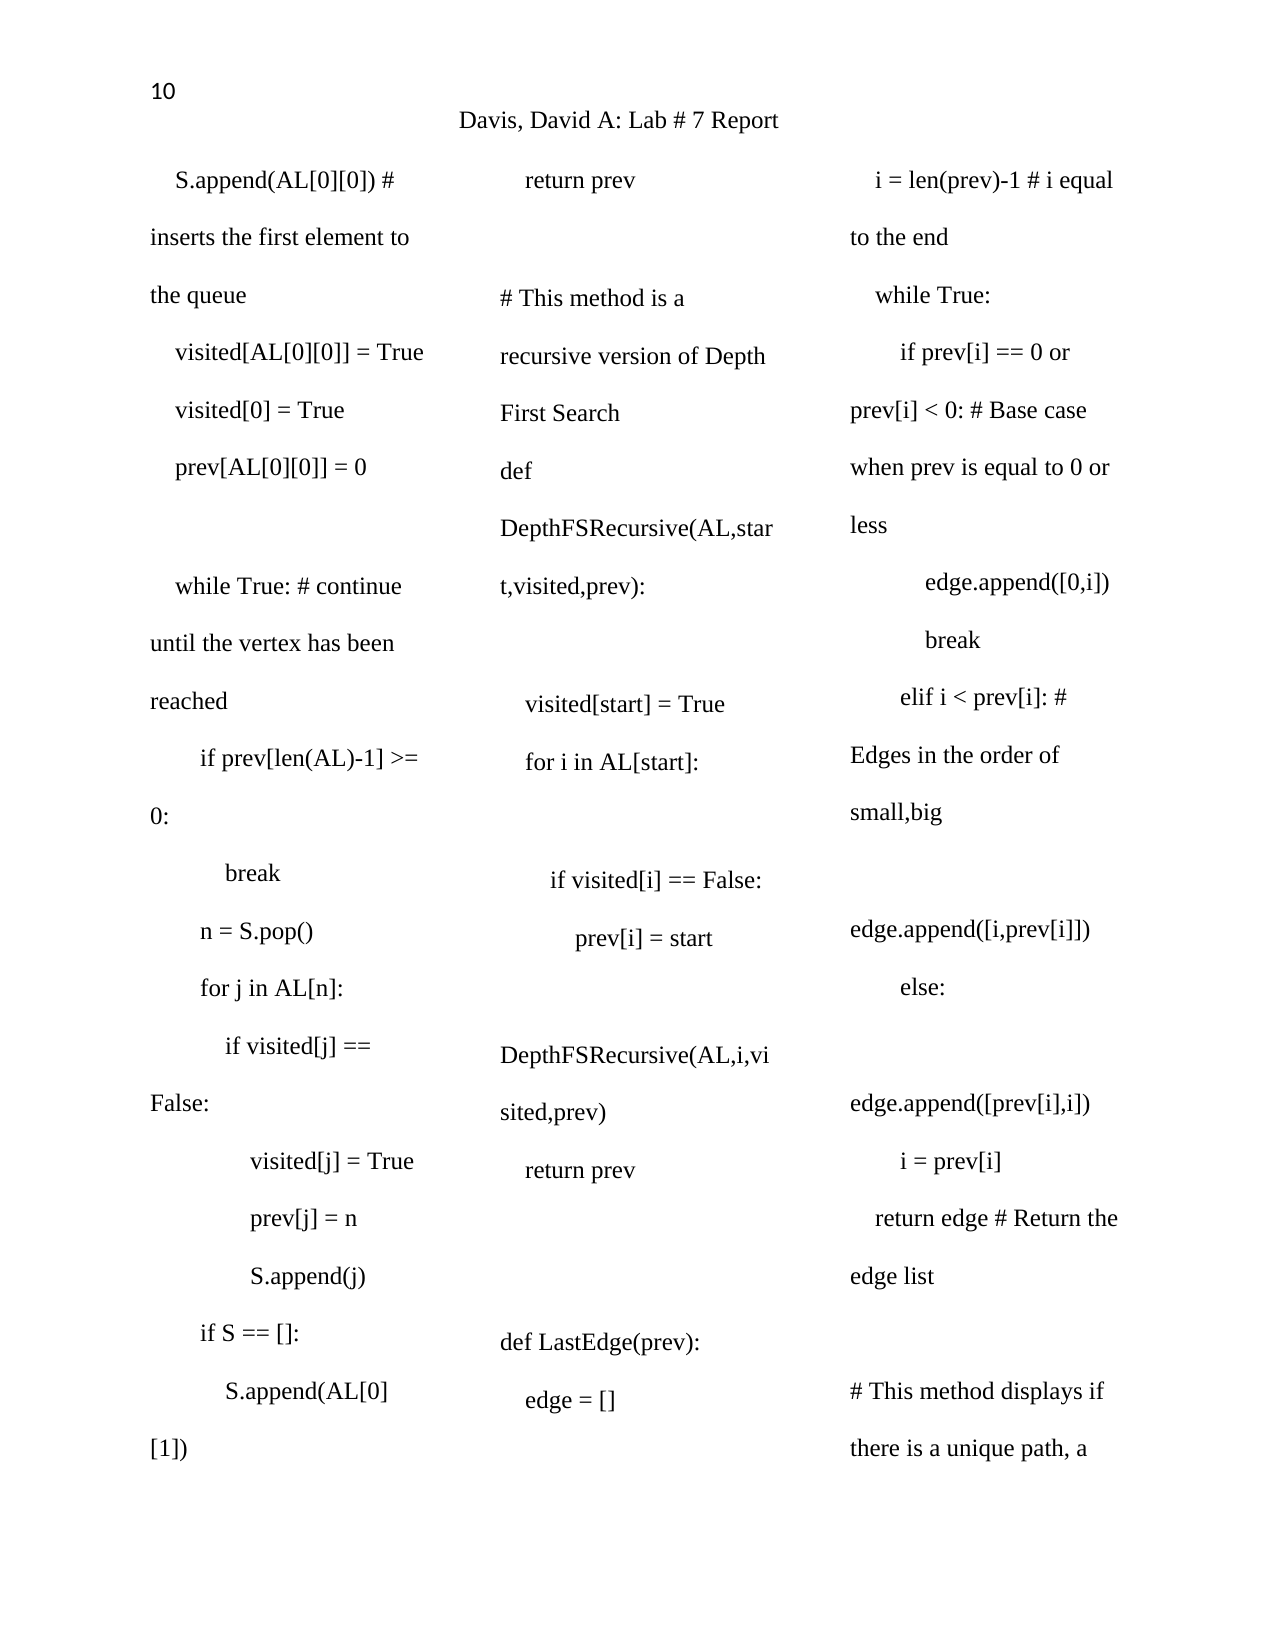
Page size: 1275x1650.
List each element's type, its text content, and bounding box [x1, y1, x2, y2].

text break [850, 625, 1125, 653]
text for j in AL[n]: [150, 973, 425, 1002]
text S.append(AL[0][0]) # inserts the first element to the queue [150, 165, 425, 308]
text visited[j] = True [150, 1146, 425, 1174]
text # This method displays if there is a unique path, a path from source of to destination [850, 1376, 1125, 1462]
text S.append(j) [150, 1261, 425, 1289]
text return prev [500, 165, 775, 193]
text edge.append([i,prev[i]]) [850, 855, 1125, 943]
text i = prev[i] [850, 1146, 1125, 1174]
text if S == []: [150, 1318, 425, 1347]
text visited[0] = True [150, 395, 425, 423]
text visited[start] = True [500, 689, 775, 718]
text DepthFSRecursive(AL,i,visited,prev) [500, 980, 775, 1126]
text else: [850, 972, 1125, 1000]
text if visited[j] == False: [150, 1031, 425, 1117]
text break [150, 858, 425, 887]
text def LastEdge(prev): [500, 1327, 775, 1356]
text visited[AL[0][0]] = True [150, 337, 425, 366]
text prev[AL[0][0]] = 0 [150, 452, 425, 481]
text while True: [850, 280, 1125, 308]
text if visited[i] == False: [500, 865, 775, 894]
text return edge # Return the edge list [850, 1203, 1125, 1289]
text elif i < prev[i]: # Edges in the order of small,big [850, 682, 1125, 826]
text if prev[len(AL)-1] >= 0: [150, 743, 425, 829]
text edge.append([0,i]) [850, 567, 1125, 596]
text if prev[i] == 0 or prev[i] < 0: # Base case when prev is equal to 0 or less [850, 337, 1125, 538]
text edge = [] [500, 1385, 775, 1413]
text prev[i] = start [500, 923, 775, 952]
text prev[j] = n [150, 1203, 425, 1232]
text edge.append([prev[i],i]) [850, 1029, 1125, 1117]
text # This method is a recursive version of Depth First Search [500, 283, 775, 427]
text return prev [500, 1155, 775, 1183]
text n = S.pop() [150, 916, 425, 944]
text i = len(prev)-1 # i equal to the end [850, 165, 1125, 251]
text S.append(AL[0][1]) [150, 1376, 425, 1462]
text def DepthFSRecursive(AL,start,visited,prev): [500, 456, 775, 599]
text while True: # continue until the vertex has been reached [150, 571, 425, 714]
text for i in AL[start]: [500, 747, 775, 776]
